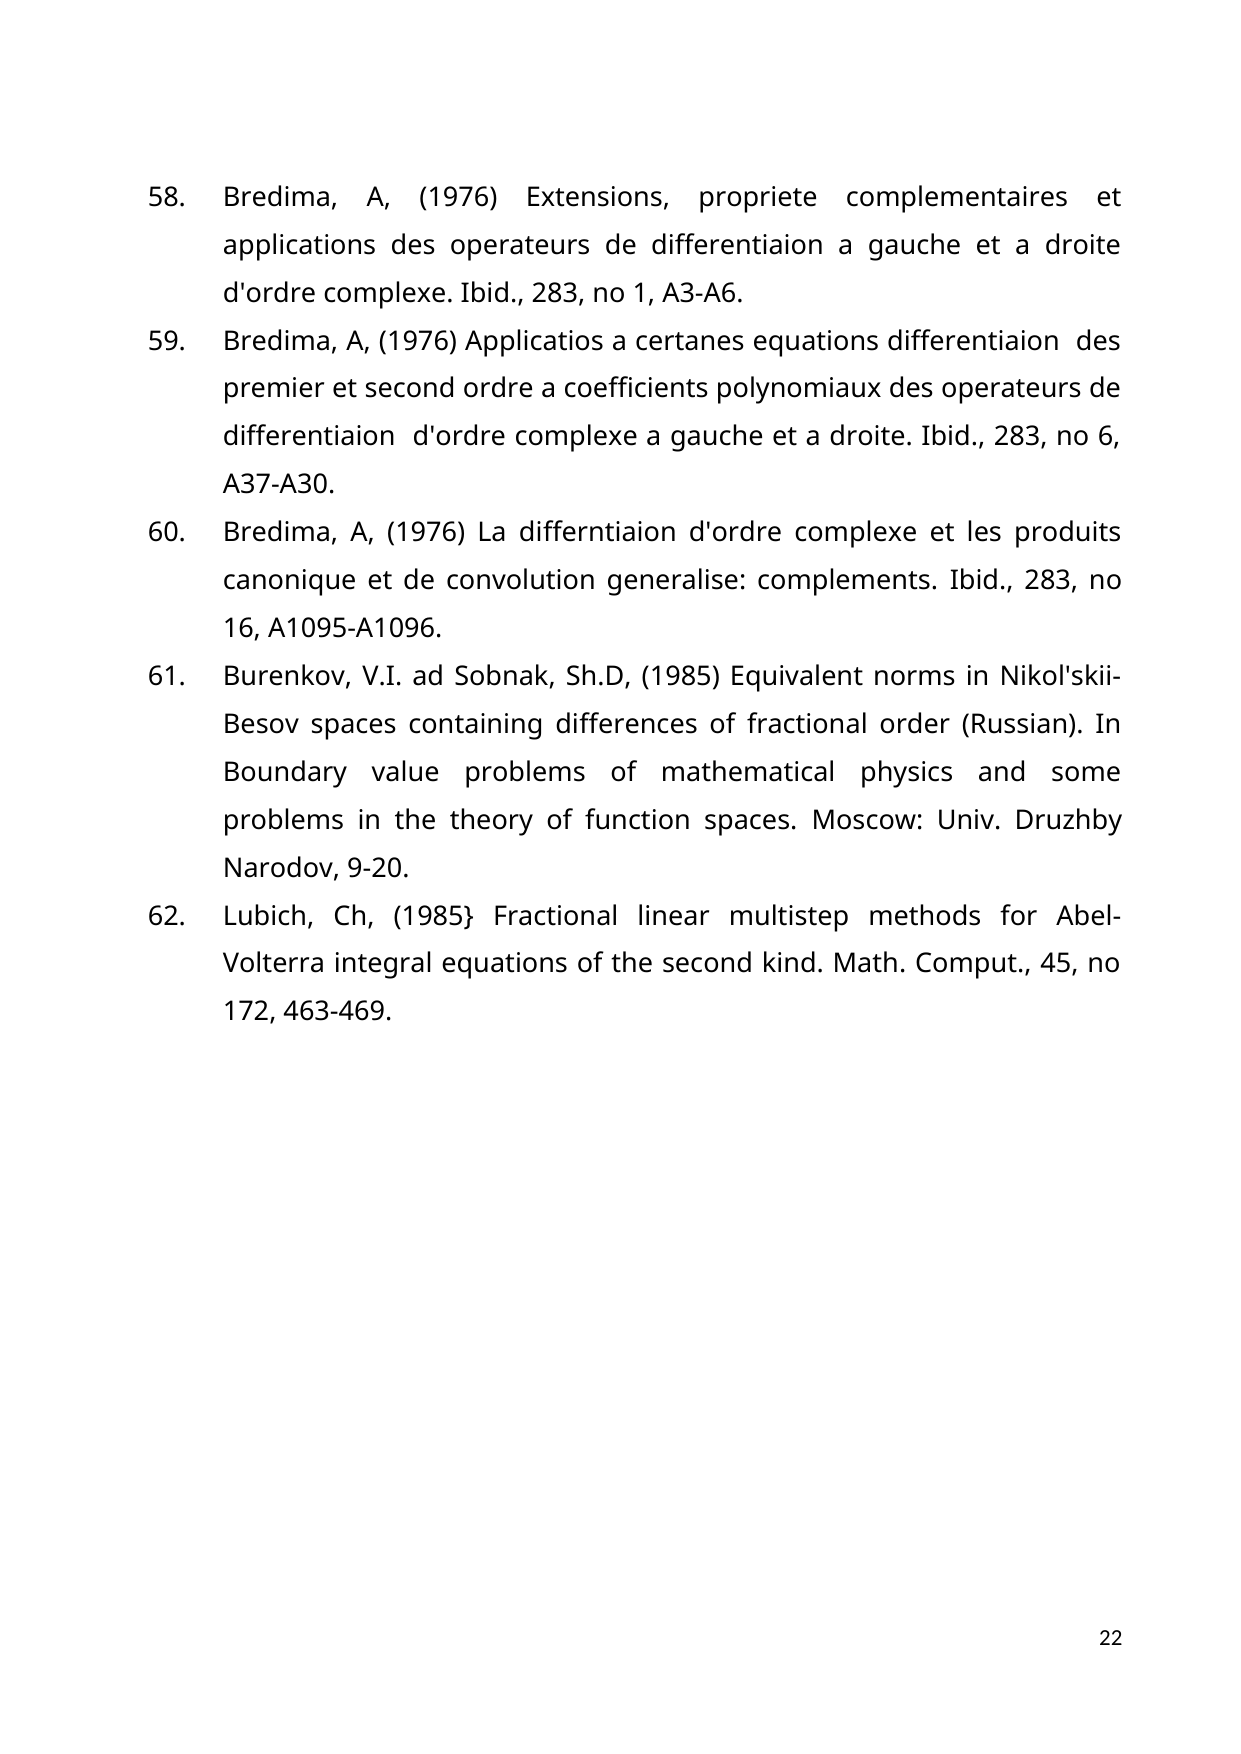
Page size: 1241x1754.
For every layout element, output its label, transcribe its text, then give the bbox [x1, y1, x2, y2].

list Bredima, A, (1976) La diﬀerntiaion d'ordre complexe et les produits canonique et de convolution generalise: complements. Ibid., 283, no 16, A1095-A1096. [148, 513, 1122, 645]
list Burenkov, V.I. ad Sobnak, Sh.D, (1985) Equivalent norms in Nikol'skii-Besov spaces containing diﬀerences of fractional order (Russian). In Boundary value problems of mathematical physics and some problems in the theory of function spaces. Moscow: Univ. Druzhby Narodov, 9-20. [148, 656, 1122, 885]
list Bredima, A, (1976) Applicatios a certanes equations differentiaion des premier et second ordre a coefficients polynomiaux des operateurs de differentiaion d'ordre complexe a gauche et a droite. Ibid., 283, no 6, A37-A30. [148, 321, 1122, 502]
list Bredima, A, (1976) Extensions, propriete complementaires et applications des operateurs de differentiaion a gauche et a droite d'ordre complexe. Ibid., 283, no 1, A3-A6. [148, 177, 1122, 310]
list Lubich, Ch, (1985} Fractional linear multistep methods for Abel-Volterra integral equations of the second kind. Math. Comput., 45, no 172, 463-469. [148, 896, 1122, 1029]
